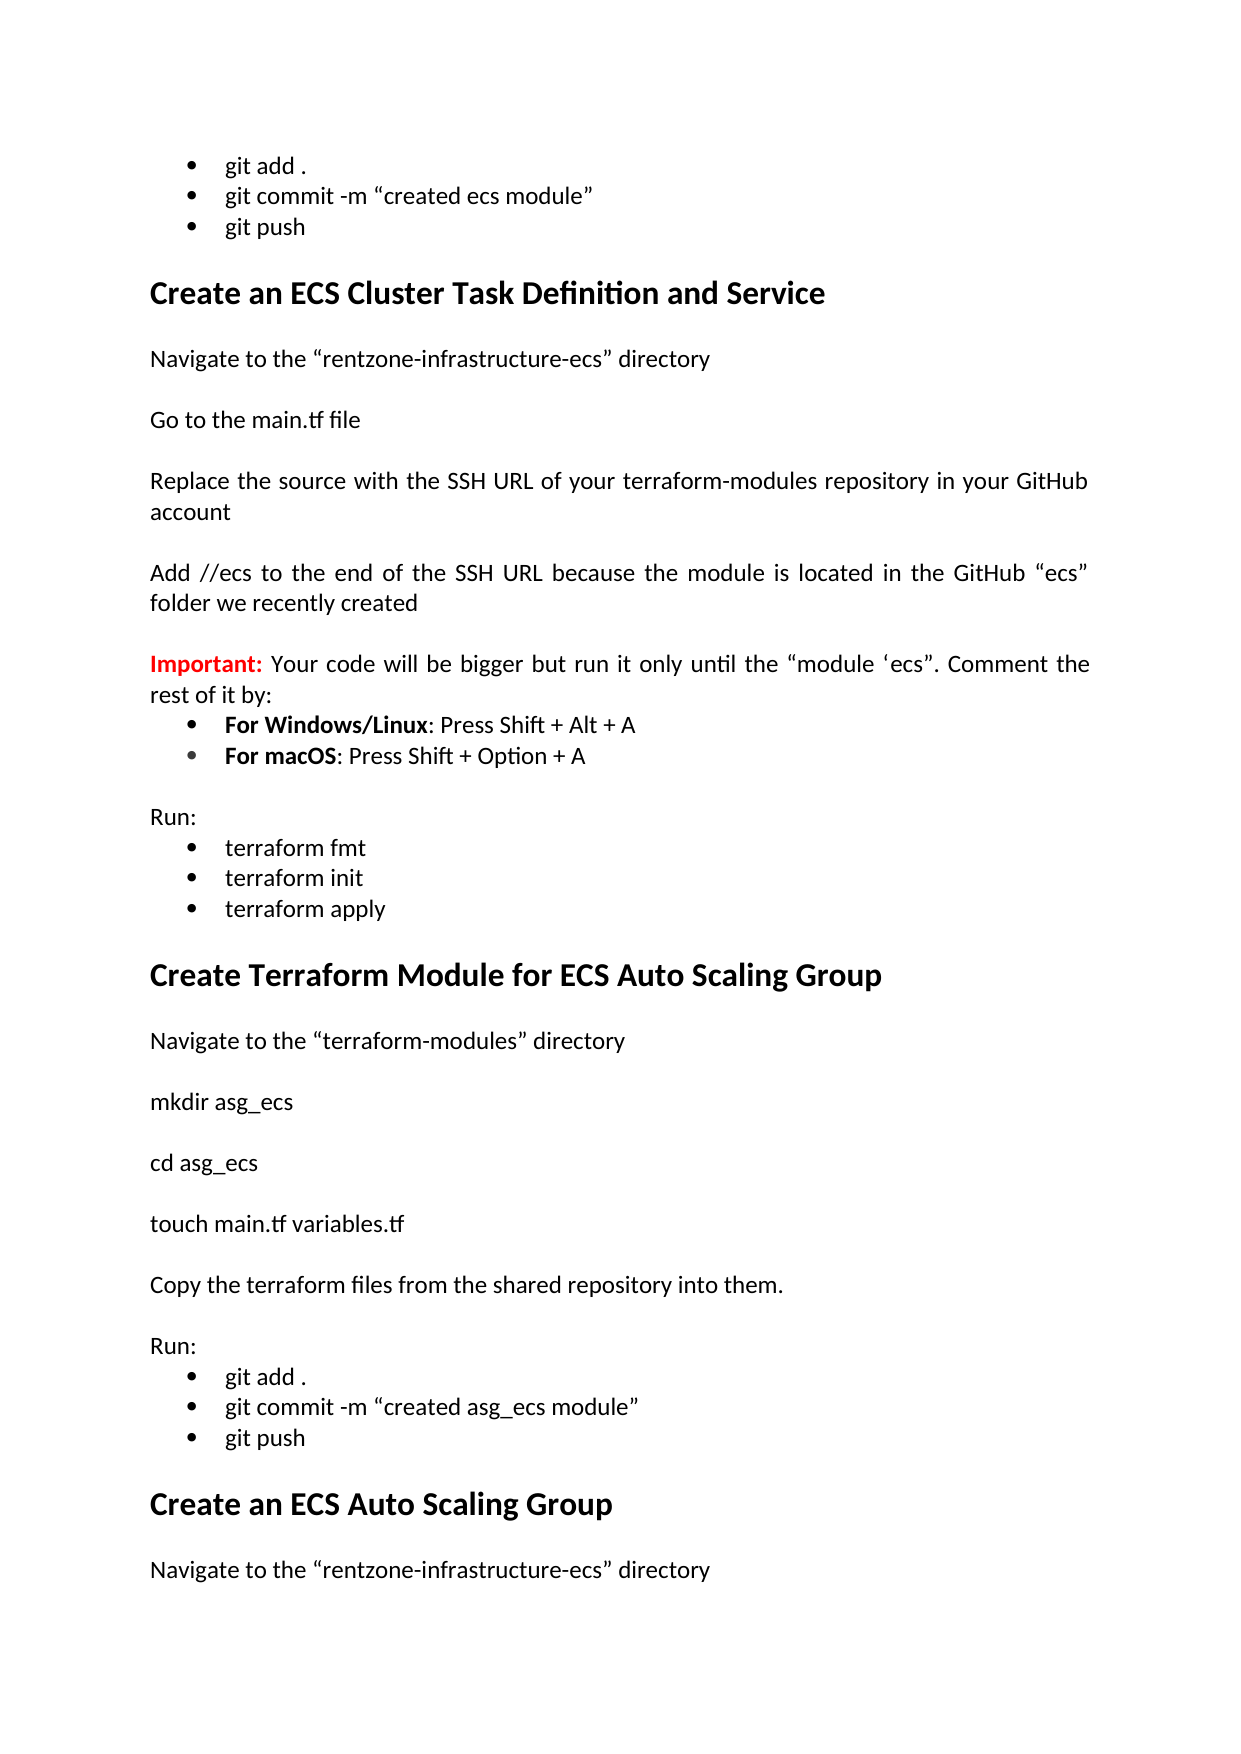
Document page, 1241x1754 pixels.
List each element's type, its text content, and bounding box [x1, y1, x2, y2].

list terraform fmt [187, 832, 1090, 862]
list git push [187, 1422, 1090, 1452]
text Copy the terraform files from the shared repository into them. [150, 1269, 1090, 1300]
list For Windows/Linux: Press Shift + Alt + A [187, 709, 1090, 740]
text Important: Your code will be bigger but run it only until the “module ‘ecs”. Comment the rest of it by: [150, 648, 1090, 709]
list git commit -m “created ecs module” [187, 181, 1090, 211]
text Run: [150, 801, 1090, 832]
text touch main.tf variables.tf [150, 1208, 1090, 1239]
text mkdir asg_ecs [150, 1086, 1090, 1117]
text cd asg_ecs [150, 1147, 1090, 1178]
list git add . [187, 1361, 1090, 1391]
text Navigate to the “rentzone-infrastructure-ecs” directory [150, 343, 1090, 374]
list terraform init [187, 862, 1090, 893]
list git push [187, 211, 1090, 242]
list For macOS: Press Shift + Option + A [187, 740, 1090, 771]
text Go to the main.tf file [150, 404, 1090, 435]
text Replace the source with the SSH URL of your terraform-modules repository in your GitHub account [150, 465, 1090, 526]
text Create an ECS Cluster Task Definition and Service [150, 272, 1090, 313]
list git add . [187, 150, 1090, 181]
text Create Terraform Module for ECS Auto Scaling Group [150, 954, 1090, 994]
text Add //ecs to the end of the SSH URL because the module is located in the GitHub “ecs” folder we recently created [150, 557, 1090, 618]
text Navigate to the “terraform-modules” directory [150, 1025, 1090, 1056]
list terraform apply [187, 893, 1090, 923]
text Run: [150, 1330, 1090, 1361]
list git commit -m “created asg_ecs module” [187, 1391, 1090, 1422]
text Create an ECS Auto Scaling Group [150, 1483, 1090, 1523]
text Navigate to the “rentzone-infrastructure-ecs” directory [150, 1554, 1090, 1584]
